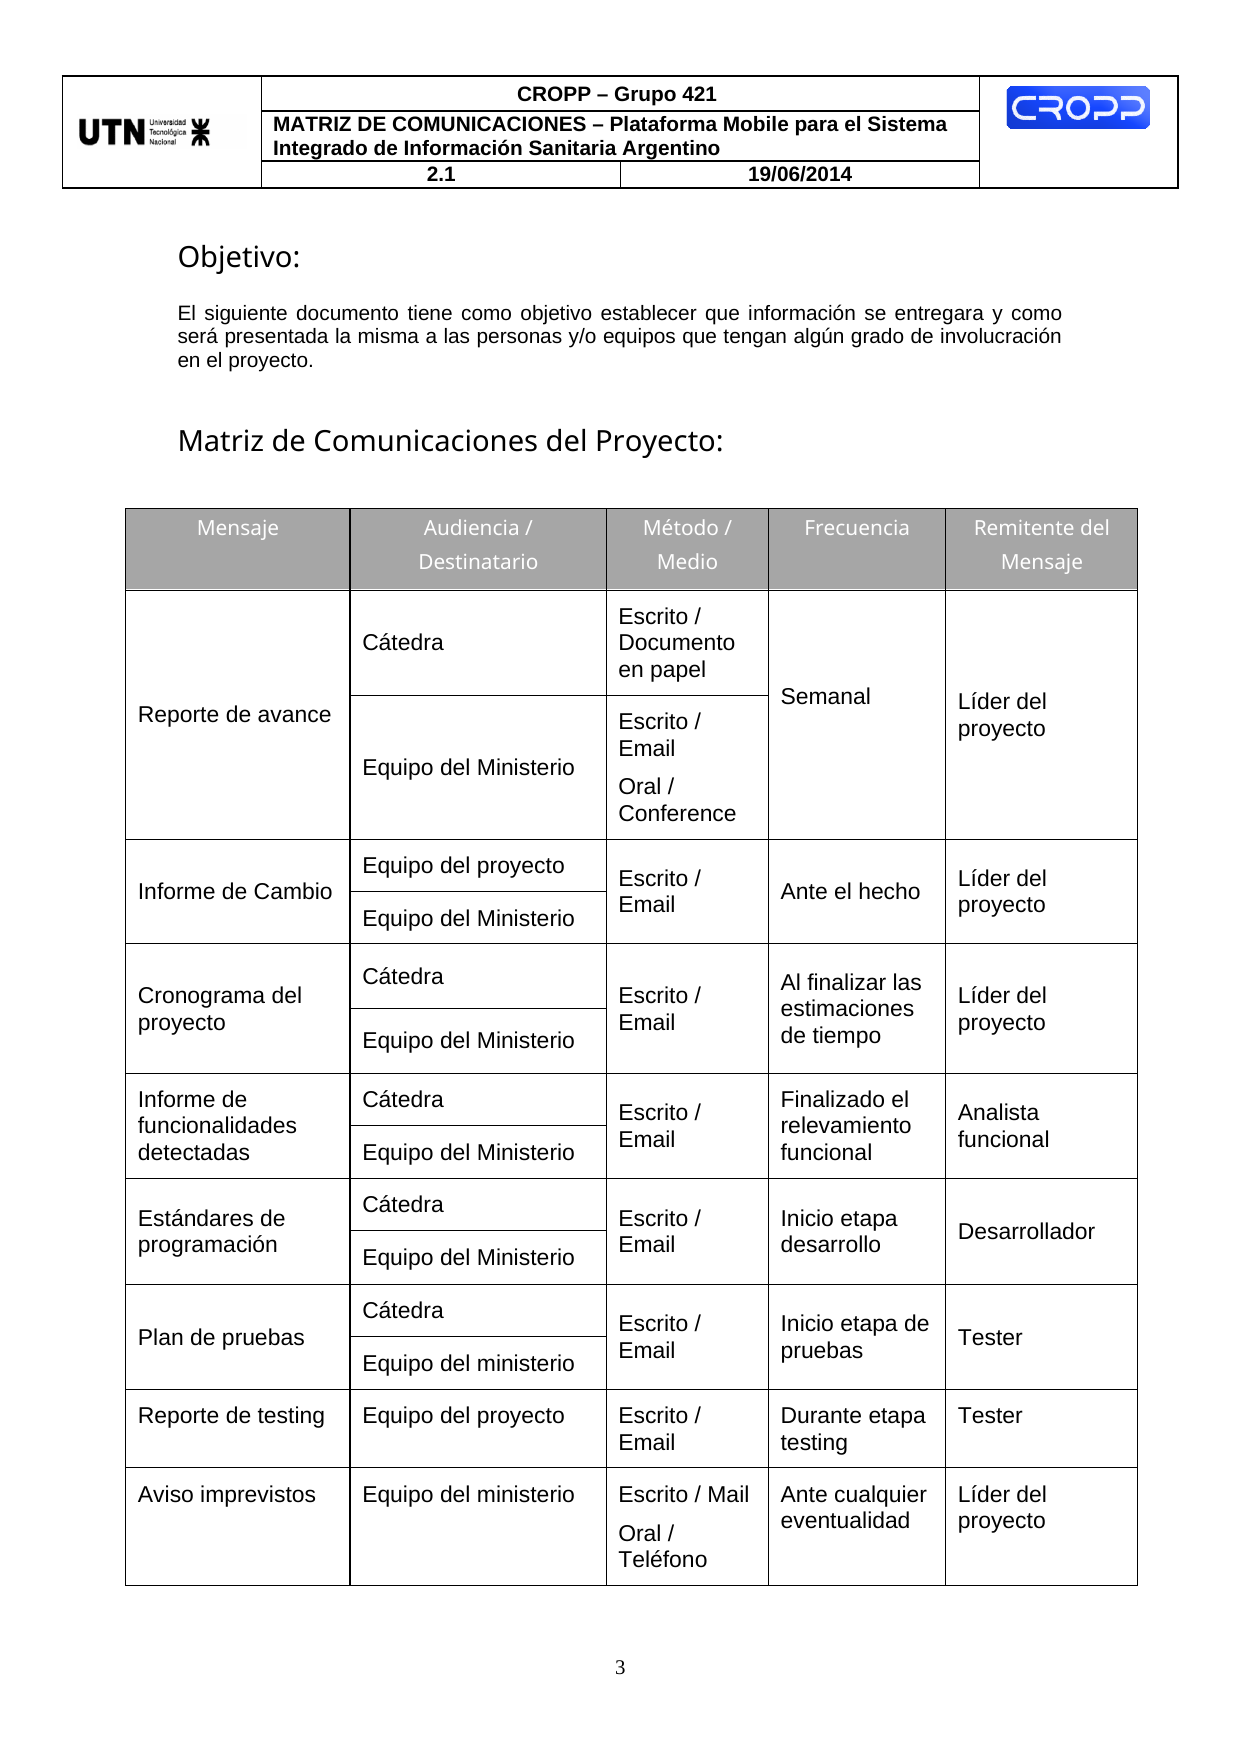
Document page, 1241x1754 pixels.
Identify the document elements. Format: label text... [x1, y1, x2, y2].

table_cell Equipo del proyecto [351, 1390, 606, 1467]
table_cell Informe de Cambio [126, 840, 349, 943]
text El siguiente documento tiene como objetivo establecer que información se entregara y como será presentada la misma a las personas y/o equipos que tengan algún grado de involucración en el proyecto. [177, 300, 1063, 372]
table_cell Equipo del ministerio [351, 1468, 606, 1585]
table_cell Escrito / Email [607, 944, 768, 1072]
table_cell Informe de funcionalidades detectadas [126, 1074, 349, 1178]
table_cell Cátedra [351, 944, 606, 1008]
table_cell Inicio etapa de pruebas [769, 1285, 945, 1388]
table_cell Equipo del Ministerio [351, 1009, 606, 1072]
table_cell Equipo del Ministerio [351, 696, 606, 838]
table_cell Escrito / Mail Oral / Teléfono [607, 1468, 768, 1585]
table_header Audiencia / Destinatario [351, 509, 606, 589]
table_cell Cátedra [351, 591, 606, 694]
table_header Remitente del Mensaje [946, 509, 1137, 589]
table_cell Cátedra [351, 1074, 606, 1125]
table_cell Ante cualquier eventualidad [769, 1468, 945, 1585]
table_cell Escrito / Email Oral / Conference [607, 696, 768, 838]
table_header Método / Medio [607, 509, 768, 589]
text Matriz de Comunicaciones del Proyecto: [177, 420, 1063, 460]
table_cell Equipo del proyecto [351, 840, 606, 891]
table_cell Tester [946, 1390, 1137, 1467]
table_cell Equipo del ministerio [351, 1337, 606, 1388]
table_cell Escrito / Email [607, 1074, 768, 1178]
table_cell Finalizado el relevamiento funcional [769, 1074, 945, 1178]
table_cell Equipo del Ministerio [351, 1231, 606, 1284]
table_cell Durante etapa testing [769, 1390, 945, 1467]
table_cell Cronograma del proyecto [126, 944, 349, 1072]
table_cell Tester [946, 1285, 1137, 1388]
table_cell Equipo del Ministerio [351, 892, 606, 943]
table_cell Líder del proyecto [946, 1468, 1137, 1585]
table_cell Aviso imprevistos [126, 1468, 349, 1585]
table_cell Semanal [769, 591, 945, 838]
table_cell Reporte de testing [126, 1390, 349, 1467]
table_cell Líder del proyecto [946, 840, 1137, 943]
text Objetivo: [177, 237, 1063, 276]
table_cell Reporte de avance [126, 591, 349, 838]
table_cell Inicio etapa desarrollo [769, 1179, 945, 1284]
table_cell Al finalizar las estimaciones de tiempo [769, 944, 945, 1072]
table_cell Escrito / Documento en papel [607, 591, 768, 694]
table_cell Líder del proyecto [946, 944, 1137, 1072]
table_cell Desarrollador [946, 1179, 1137, 1284]
picture [1002, 81, 1155, 134]
table_cell Plan de pruebas [126, 1285, 349, 1388]
table_cell Analista funcional [946, 1074, 1137, 1178]
table_cell Líder del proyecto [946, 591, 1137, 838]
table_cell Escrito / Email [607, 1390, 768, 1467]
table_cell Escrito / Email [607, 840, 768, 943]
table_cell Escrito / Email [607, 1179, 768, 1284]
table_cell Cátedra [351, 1179, 606, 1230]
table_cell Escrito / Email [607, 1285, 768, 1388]
table_cell Ante el hecho [769, 840, 945, 943]
table_header Frecuencia [769, 509, 945, 589]
table_cell Cátedra [351, 1285, 606, 1336]
table_cell Estándares de programación [126, 1179, 349, 1284]
table_cell Equipo del Ministerio [351, 1126, 606, 1178]
table_header Mensaje [126, 509, 349, 589]
